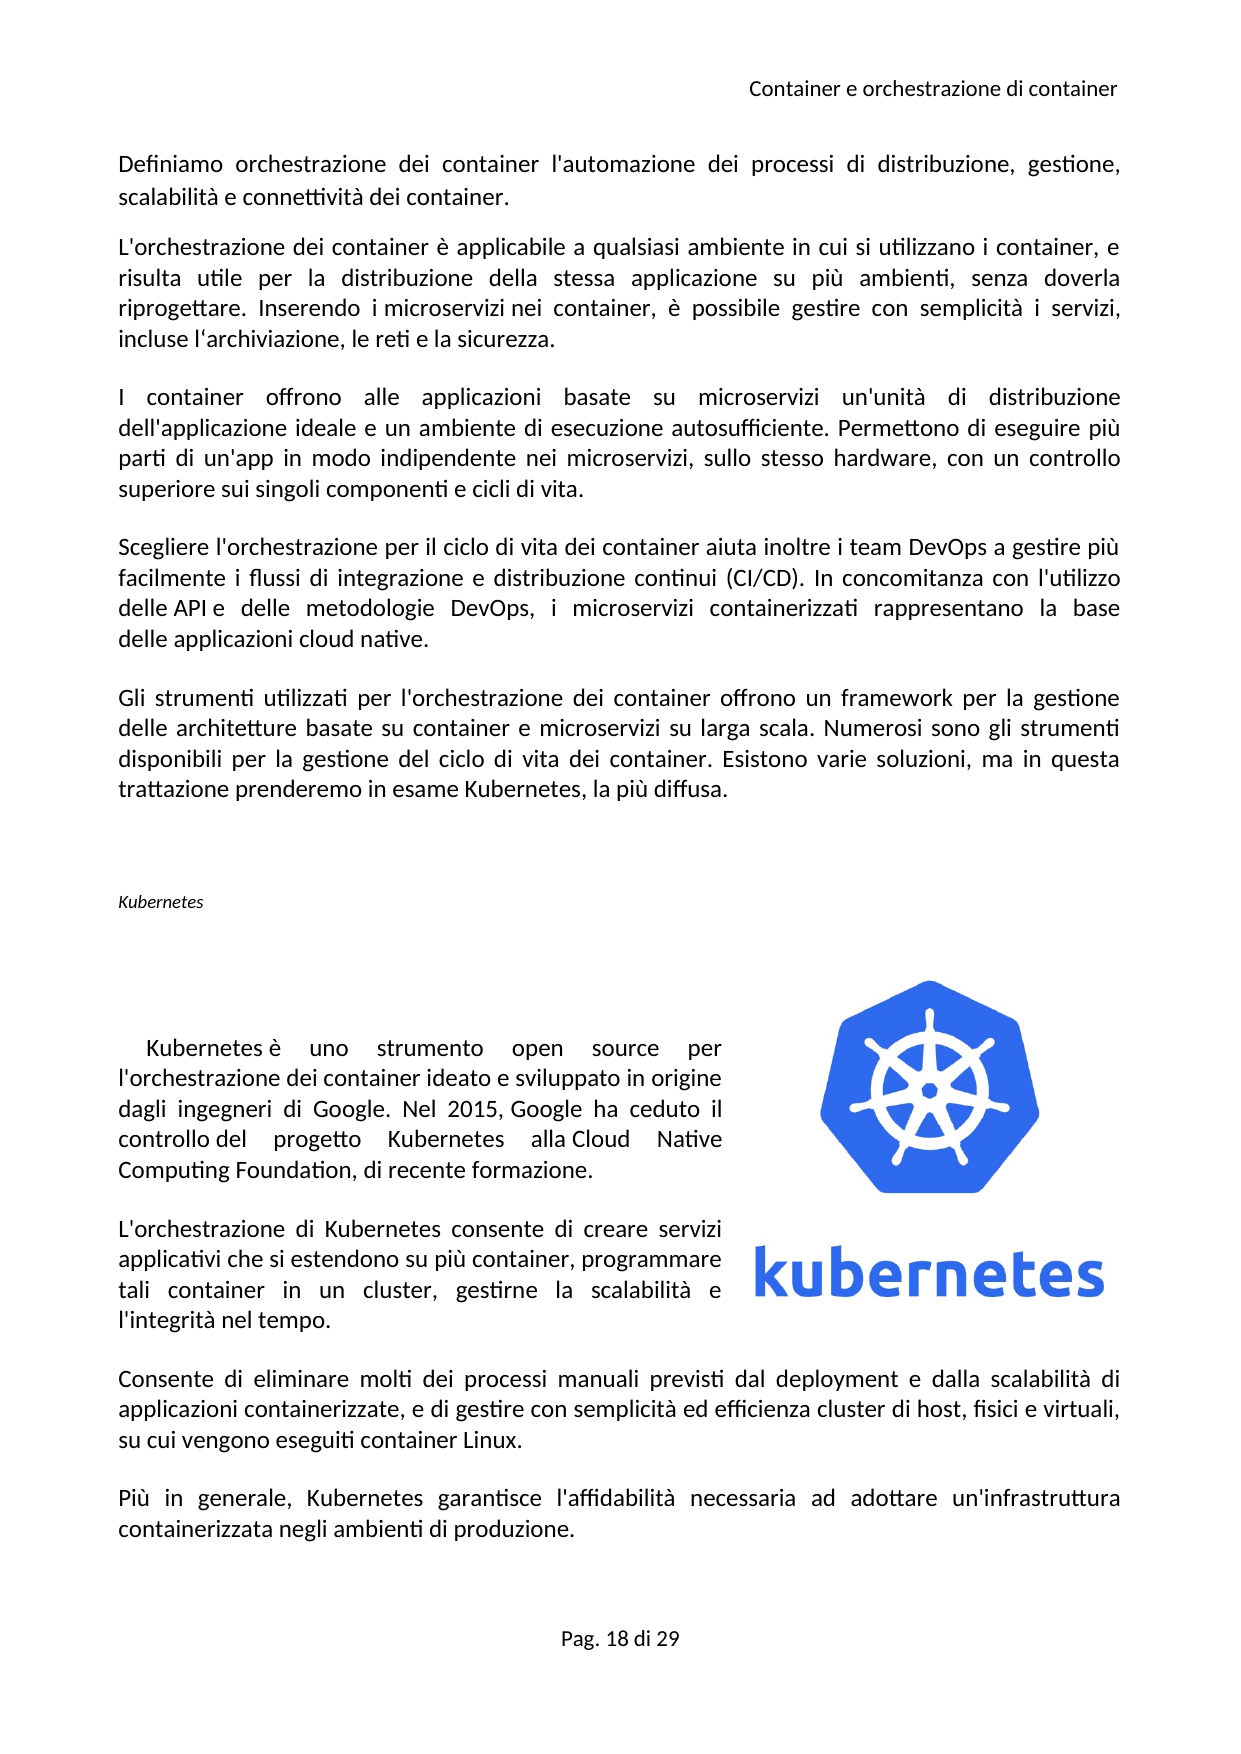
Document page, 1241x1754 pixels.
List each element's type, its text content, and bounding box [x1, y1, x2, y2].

text Scegliere l'orchestrazione per il ciclo di vita dei container aiuta inoltre i team DevOps a gestire più facilmente i flussi di integrazione e distribuzione continui (CI/CD). In concomitanza con l'utilizzo delle API e delle metodologie DevOps, i microservizi containerizzati rappresentano la base delle applicazioni cloud native. [118, 532, 1122, 654]
text Kubernetes è uno strumento open source per l'orchestrazione dei container ideato e sviluppato in origine dagli ingegneri di Google. Nel 2015, Google ha ceduto il controllo del progetto Kubernetes alla Cloud Native Computing Foundation, di recente formazione. [118, 1032, 740, 1184]
text Definiamo orchestrazione dei container l'automazione dei processi di distribuzione, gestione, scalabilità e connettività dei container. [118, 149, 1122, 212]
text L'orchestrazione di Kubernetes consente di creare servizi applicativi che si estendono su più container, programmare tali container in un cluster, gestirne la scalabilità e l'integrità nel tempo. [118, 1213, 1122, 1335]
text I container offrono alle applicazioni basate su microservizi un'unità di distribuzione dell'applicazione ideale e un ambiente di esecuzione autosufficiente. Permettono di eseguire più parti di un'app in modo indipendente nei microservizi, sullo stesso hardware, con un controllo superiore sui singoli componenti e cicli di vita. [118, 381, 1122, 503]
text Kubernetes [118, 891, 1122, 913]
text Più in generale, Kubernetes garantisce l'affidabilità necessaria ad adottare un'infrastruttura containerizzata negli ambienti di produzione. [118, 1483, 1122, 1544]
text L'orchestrazione dei container è applicabile a qualsiasi ambiente in cui si utilizzano i container, e risulta utile per la distribuzione della stessa applicazione su più ambienti, senza doverla riprogettare. Inserendo i microservizi nei container, è possibile gestire con semplicità i servizi, incluse l‘archiviazione, le reti e la sicurezza. [118, 231, 1122, 353]
picture [740, 973, 1119, 1302]
text Gli strumenti utilizzati per l'orchestrazione dei container offrono un framework per la gestione delle architetture basate su container e microservizi su larga scala. Numerosi sono gli strumenti disponibili per la gestione del ciclo di vita dei container. Esistono varie soluzioni, ma in questa trattazione prenderemo in esame Kubernetes, la più diffusa. [118, 682, 1122, 804]
text Consente di eliminare molti dei processi manuali previsti dal deployment e dalla scalabilità di applicazioni containerizzate, e di gestire con semplicità ed efficienza cluster di host, fisici e virtuali, su cui vengono eseguiti container Linux. [118, 1363, 1122, 1454]
